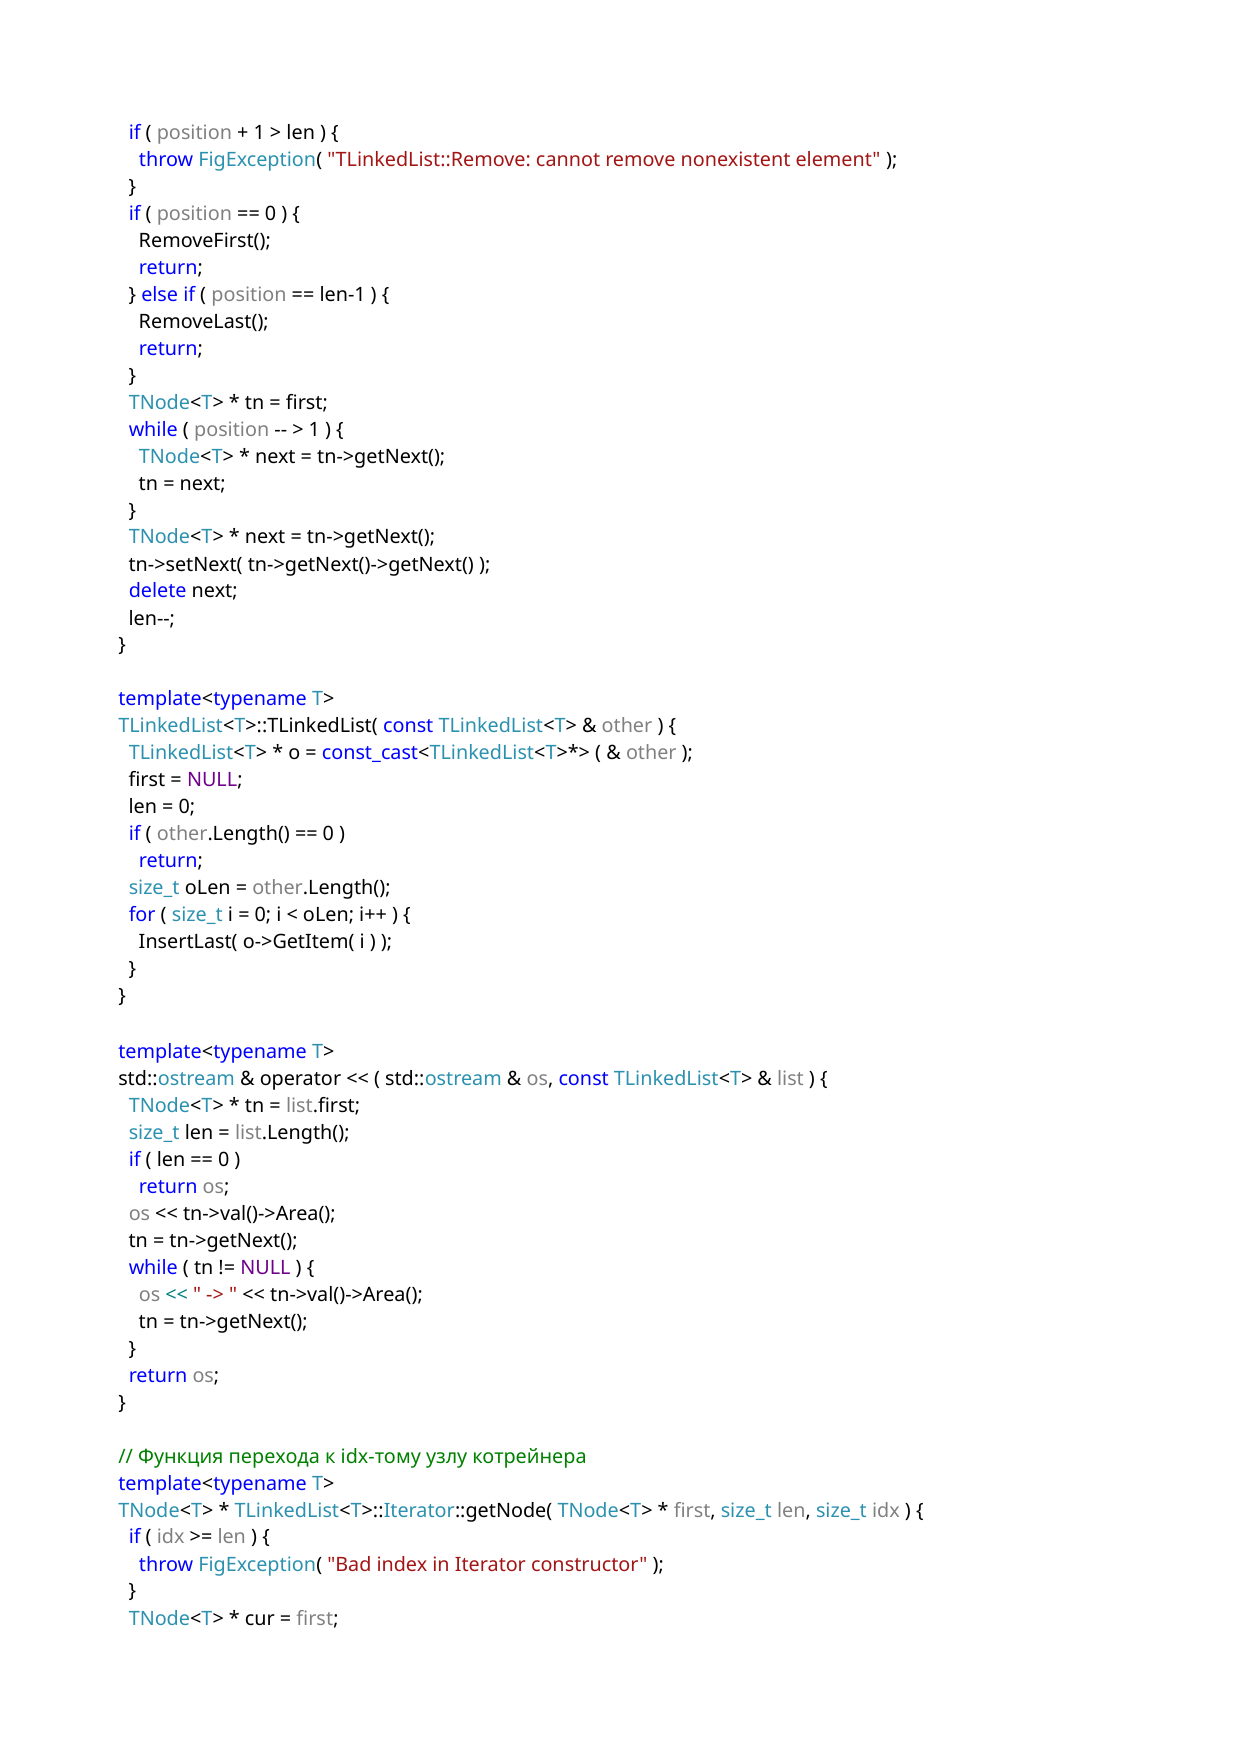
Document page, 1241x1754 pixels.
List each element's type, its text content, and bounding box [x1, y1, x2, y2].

text if ( position == 0 ) { [118, 199, 1122, 226]
text } [118, 1334, 1122, 1361]
text TNode<T> * next = tn->getNext(); [118, 442, 1122, 469]
text TNode<T> * tn = list.first; [118, 1091, 1122, 1118]
text } [118, 981, 1122, 1008]
text return os; [118, 1172, 1122, 1199]
text if ( position + 1 > len ) { [118, 118, 1122, 145]
text throw FigException( "Bad index in Iterator constructor" ); [118, 1550, 1122, 1577]
text size_t oLen = other.Length(); [118, 873, 1122, 901]
text TNode<T> * next = tn->getNext(); [118, 523, 1122, 550]
text TLinkedList<T>::TLinkedList( const TLinkedList<T> & other ) { [118, 712, 1122, 739]
text first = NULL; [118, 766, 1122, 793]
text std::ostream & operator << ( std::ostream & os, const TLinkedList<T> & list ) { [118, 1064, 1122, 1091]
text } else if ( position == len-1 ) { [118, 280, 1122, 307]
text return; [118, 253, 1122, 280]
text TLinkedList<T> * o = const_cast<TLinkedList<T>*> ( & other ); [118, 739, 1122, 766]
text tn = next; [118, 469, 1122, 496]
text } [118, 954, 1122, 981]
text template<typename T> [118, 1469, 1122, 1496]
text while ( tn != NULL ) { [118, 1253, 1122, 1280]
text } [118, 631, 1122, 658]
text delete next; [118, 577, 1122, 604]
text } [118, 1388, 1122, 1415]
text RemoveFirst(); [118, 226, 1122, 253]
text tn = tn->getNext(); [118, 1226, 1122, 1253]
text throw FigException( "TLinkedList::Remove: cannot remove nonexistent element" ); [118, 145, 1122, 172]
text TNode<T> * TLinkedList<T>::Iterator::getNode( TNode<T> * first, size_t len, size_t idx ) { [118, 1496, 1122, 1523]
text tn->setNext( tn->getNext()->getNext() ); [118, 550, 1122, 577]
text template<typename T> [118, 1037, 1122, 1064]
text while ( position -- > 1 ) { [118, 415, 1122, 442]
text InsertLast( o->GetItem( i ) ); [118, 927, 1122, 954]
text } [118, 496, 1122, 523]
text return os; [118, 1361, 1122, 1388]
text size_t len = list.Length(); [118, 1118, 1122, 1145]
text template<typename T> [118, 685, 1122, 712]
text RemoveLast(); [118, 307, 1122, 334]
text TNode<T> * cur = first; [118, 1604, 1122, 1631]
text if ( other.Length() == 0 ) [118, 819, 1122, 847]
text os << " -> " << tn->val()->Area(); [118, 1280, 1122, 1307]
text TNode<T> * tn = first; [118, 388, 1122, 415]
text return; [118, 334, 1122, 361]
text return; [118, 847, 1122, 873]
text if ( idx >= len ) { [118, 1523, 1122, 1550]
text os << tn->val()->Area(); [118, 1199, 1122, 1226]
text } [118, 1577, 1122, 1604]
text for ( size_t i = 0; i < oLen; i++ ) { [118, 901, 1122, 927]
text len = 0; [118, 793, 1122, 819]
text if ( len == 0 ) [118, 1145, 1122, 1172]
text // Функция перехода к idx-тому узлу котрейнера [118, 1442, 1122, 1469]
text tn = tn->getNext(); [118, 1307, 1122, 1334]
text len--; [118, 604, 1122, 631]
text } [118, 361, 1122, 388]
text } [118, 172, 1122, 199]
